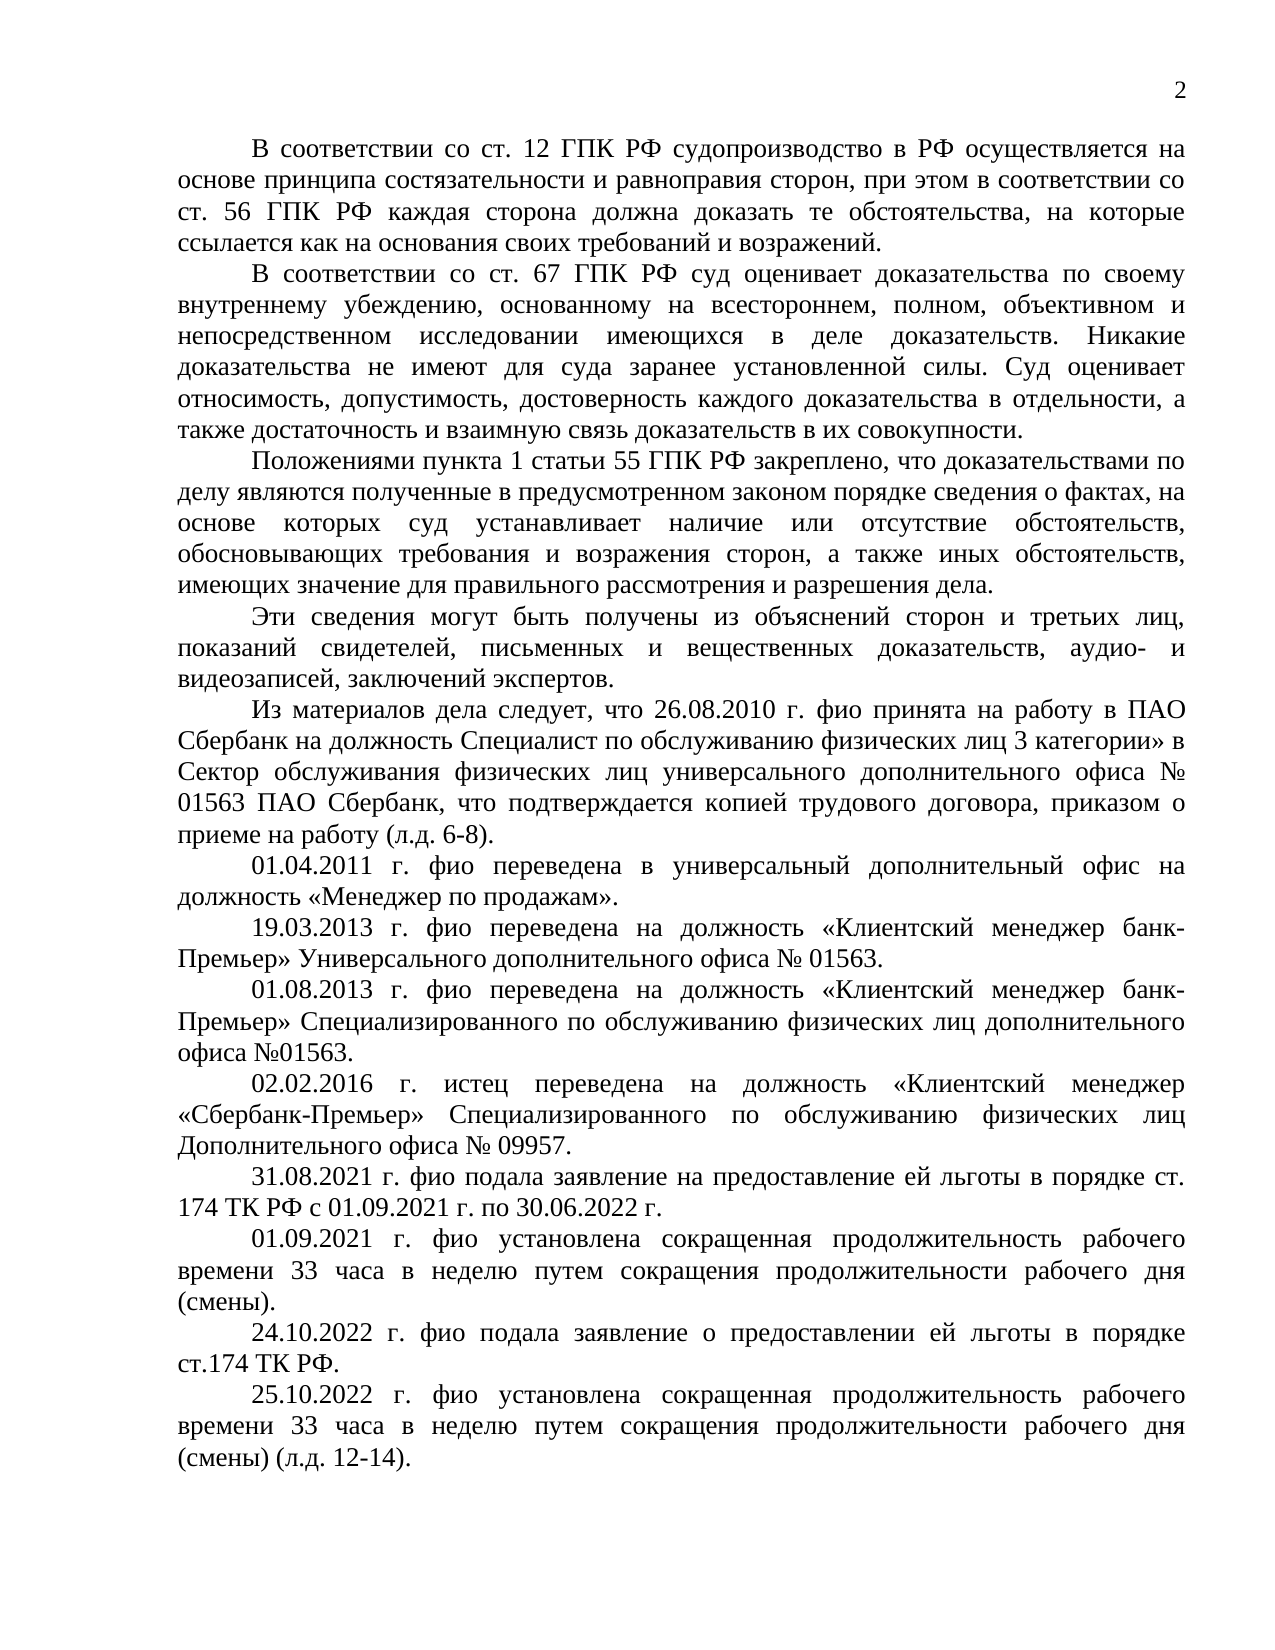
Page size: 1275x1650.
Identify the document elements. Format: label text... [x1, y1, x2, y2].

text 02.02.2016 г. истец переведена на должность «Клиентский менеджер «Сбербанк-Премьер» Специализированного по обслуживанию физических лиц Дополнительного офиса № 09957. [177, 1067, 1186, 1160]
text 19.03.2013 г. фио переведена на должность «Клиентский менеджер банк-Премьер» Универсального дополнительного офиса № 01563. [177, 911, 1186, 973]
text Из материалов дела следует, что 26.08.2010 г. фио принята на работу в ПАО Сбербанк на должность Специалист по обслуживанию физических лиц 3 категории» в Сектор обслуживания физических лиц универсального дополнительного офиса № 01563 ПАО Сбербанк, что подтверждается копией трудового договора, приказом о приеме на работу (л.д. 6-8). [177, 693, 1186, 849]
text Эти сведения могут быть получены из объяснений сторон и третьих лиц, показаний свидетелей, письменных и вещественных доказательств, аудио- и видеозаписей, заключений экспертов. [177, 600, 1186, 693]
text В соответствии со ст. 67 ГПК РФ суд оценивает доказательства по своему внутреннему убеждению, основанному на всестороннем, полном, объективном и непосредственном исследовании имеющихся в деле доказательств. Никакие доказательства не имеют для суда заранее установленной силы. Суд оценивает относимость, допустимость, достоверность каждого доказательства в отдельности, а также достаточность и взаимную связь доказательств в их совокупности. [177, 257, 1186, 444]
text 25.10.2022 г. фио установлена сокращенная продолжительность рабочего времени 33 часа в неделю путем сокращения продолжительности рабочего дня (смены) (л.д. 12-14). [177, 1378, 1186, 1472]
text 01.04.2011 г. фио переведена в универсальный дополнительный офис на должность «Менеджер по продажам». [177, 849, 1186, 911]
text Положениями пункта 1 статьи 55 ГПК РФ закреплено, что доказательствами по делу являются полученные в предусмотренном законом порядке сведения о фактах, на основе которых суд устанавливает наличие или отсутствие обстоятельств, обосновывающих требования и возражения сторон, а также иных обстоятельств, имеющих значение для правильного рассмотрения и разрешения дела. [177, 444, 1186, 600]
text 31.08.2021 г. фио подала заявление на предоставление ей льготы в порядке ст. 174 ТК РФ с 01.09.2021 г. по 30.06.2022 г. [177, 1160, 1186, 1223]
text 24.10.2022 г. фио подала заявление о предоставлении ей льготы в порядке ст.174 ТК РФ. [177, 1316, 1186, 1378]
text 01.08.2013 г. фио переведена на должность «Клиентский менеджер банк-Премьер» Специализированного по обслуживанию физических лиц дополнительного офиса №01563. [177, 973, 1186, 1067]
text 01.09.2021 г. фио установлена сокращенная продолжительность рабочего времени 33 часа в неделю путем сокращения продолжительности рабочего дня (смены). [177, 1223, 1186, 1316]
text В соответствии со ст. 12 ГПК РФ судопроизводство в РФ осуществляется на основе принципа состязательности и равноправия сторон, при этом в соответствии со ст. 56 ГПК РФ каждая сторона должна доказать те обстоятельства, на которые ссылается как на основания своих требований и возражений. [177, 132, 1186, 257]
